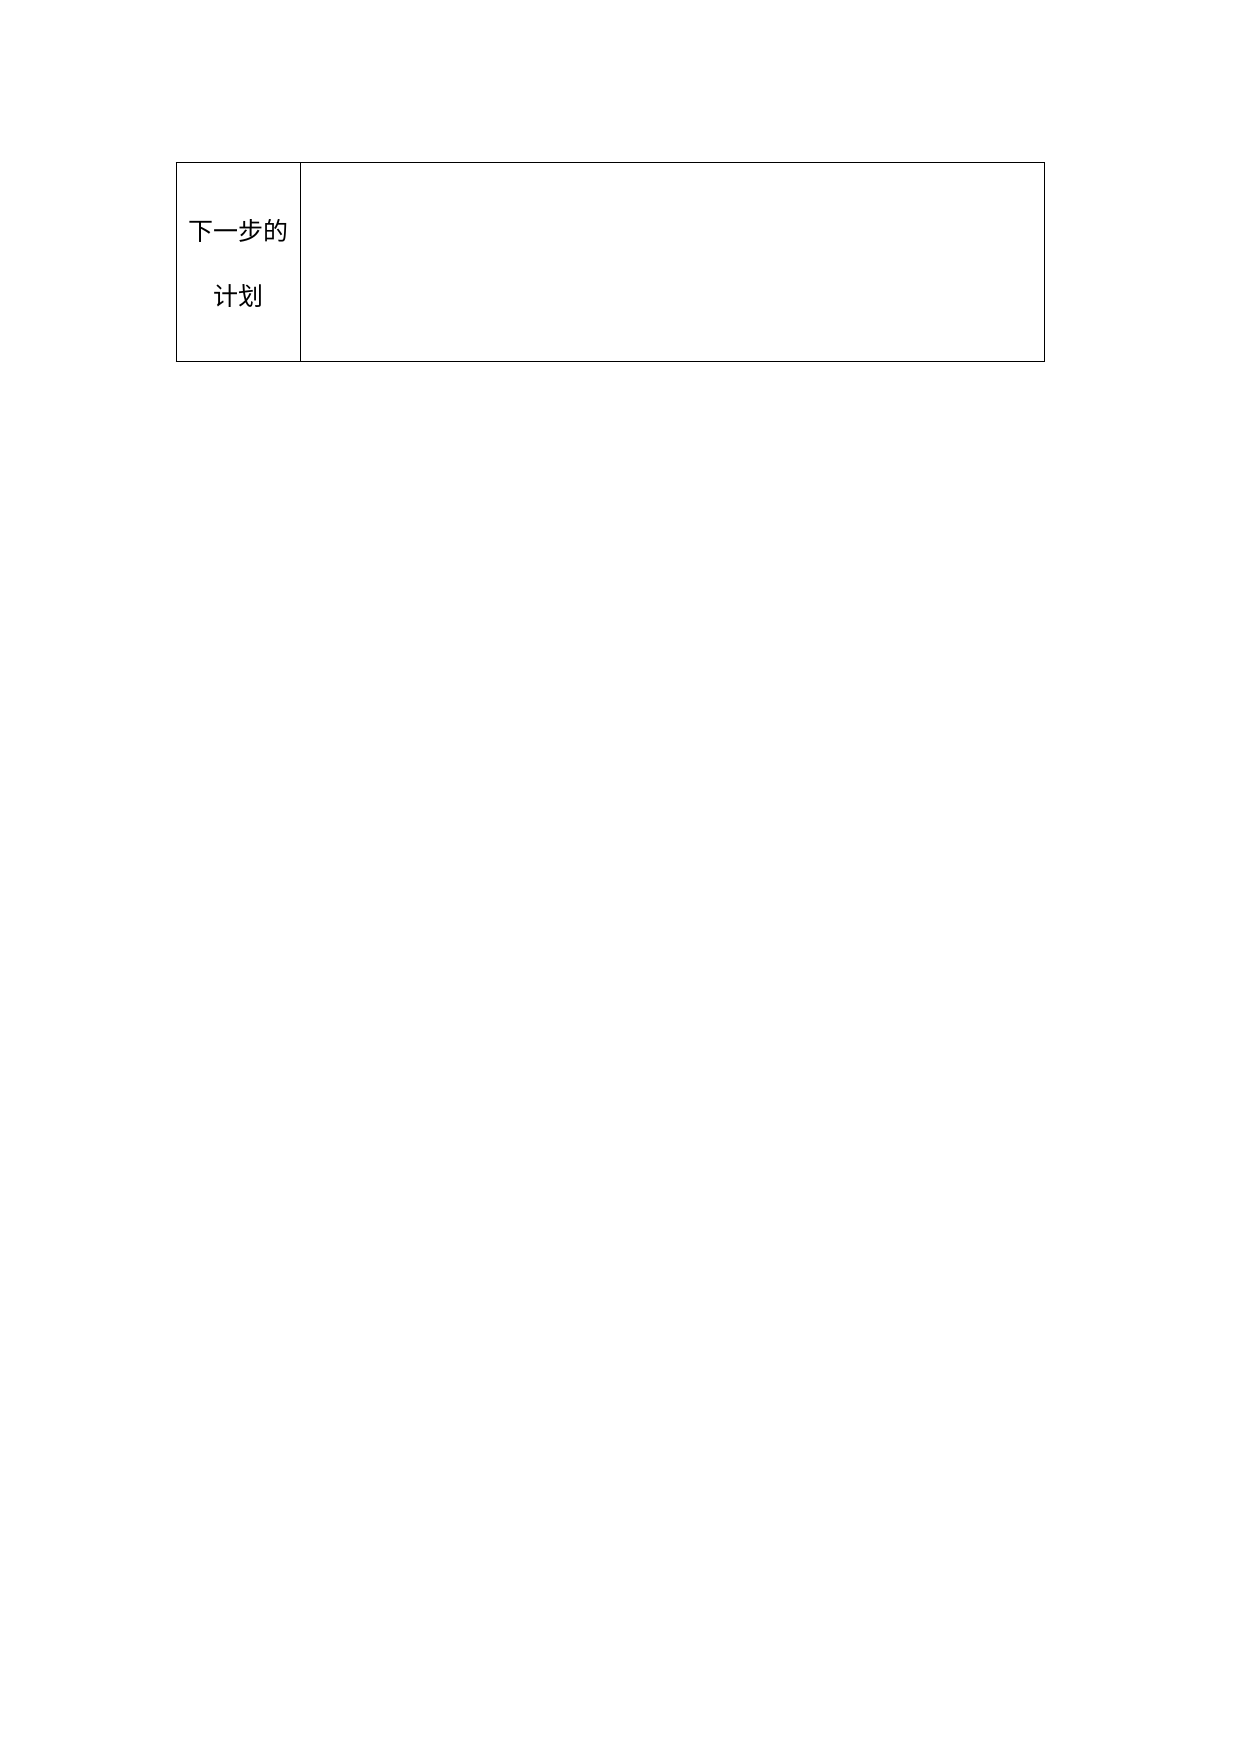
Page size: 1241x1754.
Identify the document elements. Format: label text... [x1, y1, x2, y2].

table_cell [301, 163, 1044, 361]
table_cell 下一步的计划 [177, 163, 300, 361]
